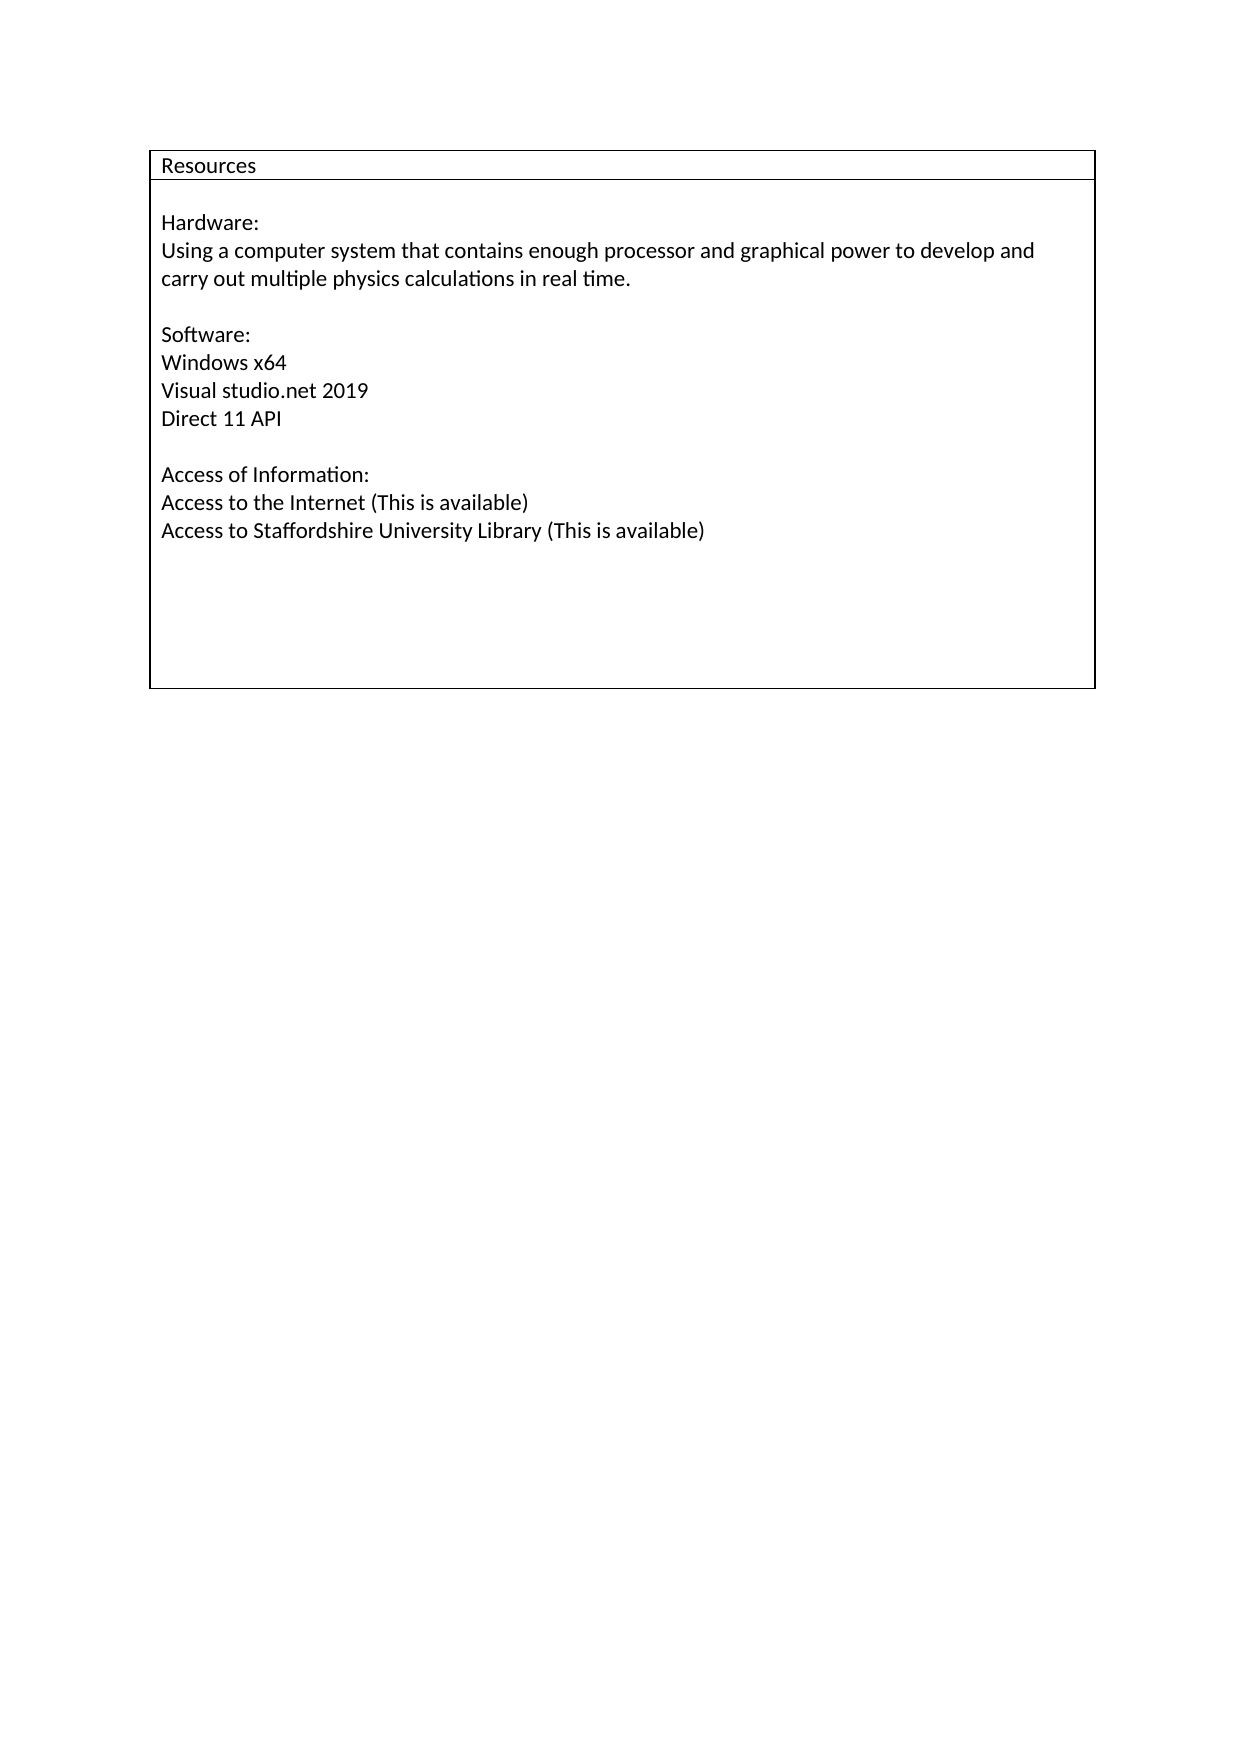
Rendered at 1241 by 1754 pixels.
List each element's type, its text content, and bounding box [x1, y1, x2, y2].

table_header Resources [151, 151, 1094, 179]
table_cell Hardware: Using a computer system that contains enough processor and graphical power to develop and carry out multiple physics calculations in real time. Software: Windows x64 Visual studio.net 2019 Direct 11 API Access of Information: Access to the Internet (This is available) Access to Staffordshire University Library (This is available) [151, 180, 1094, 688]
